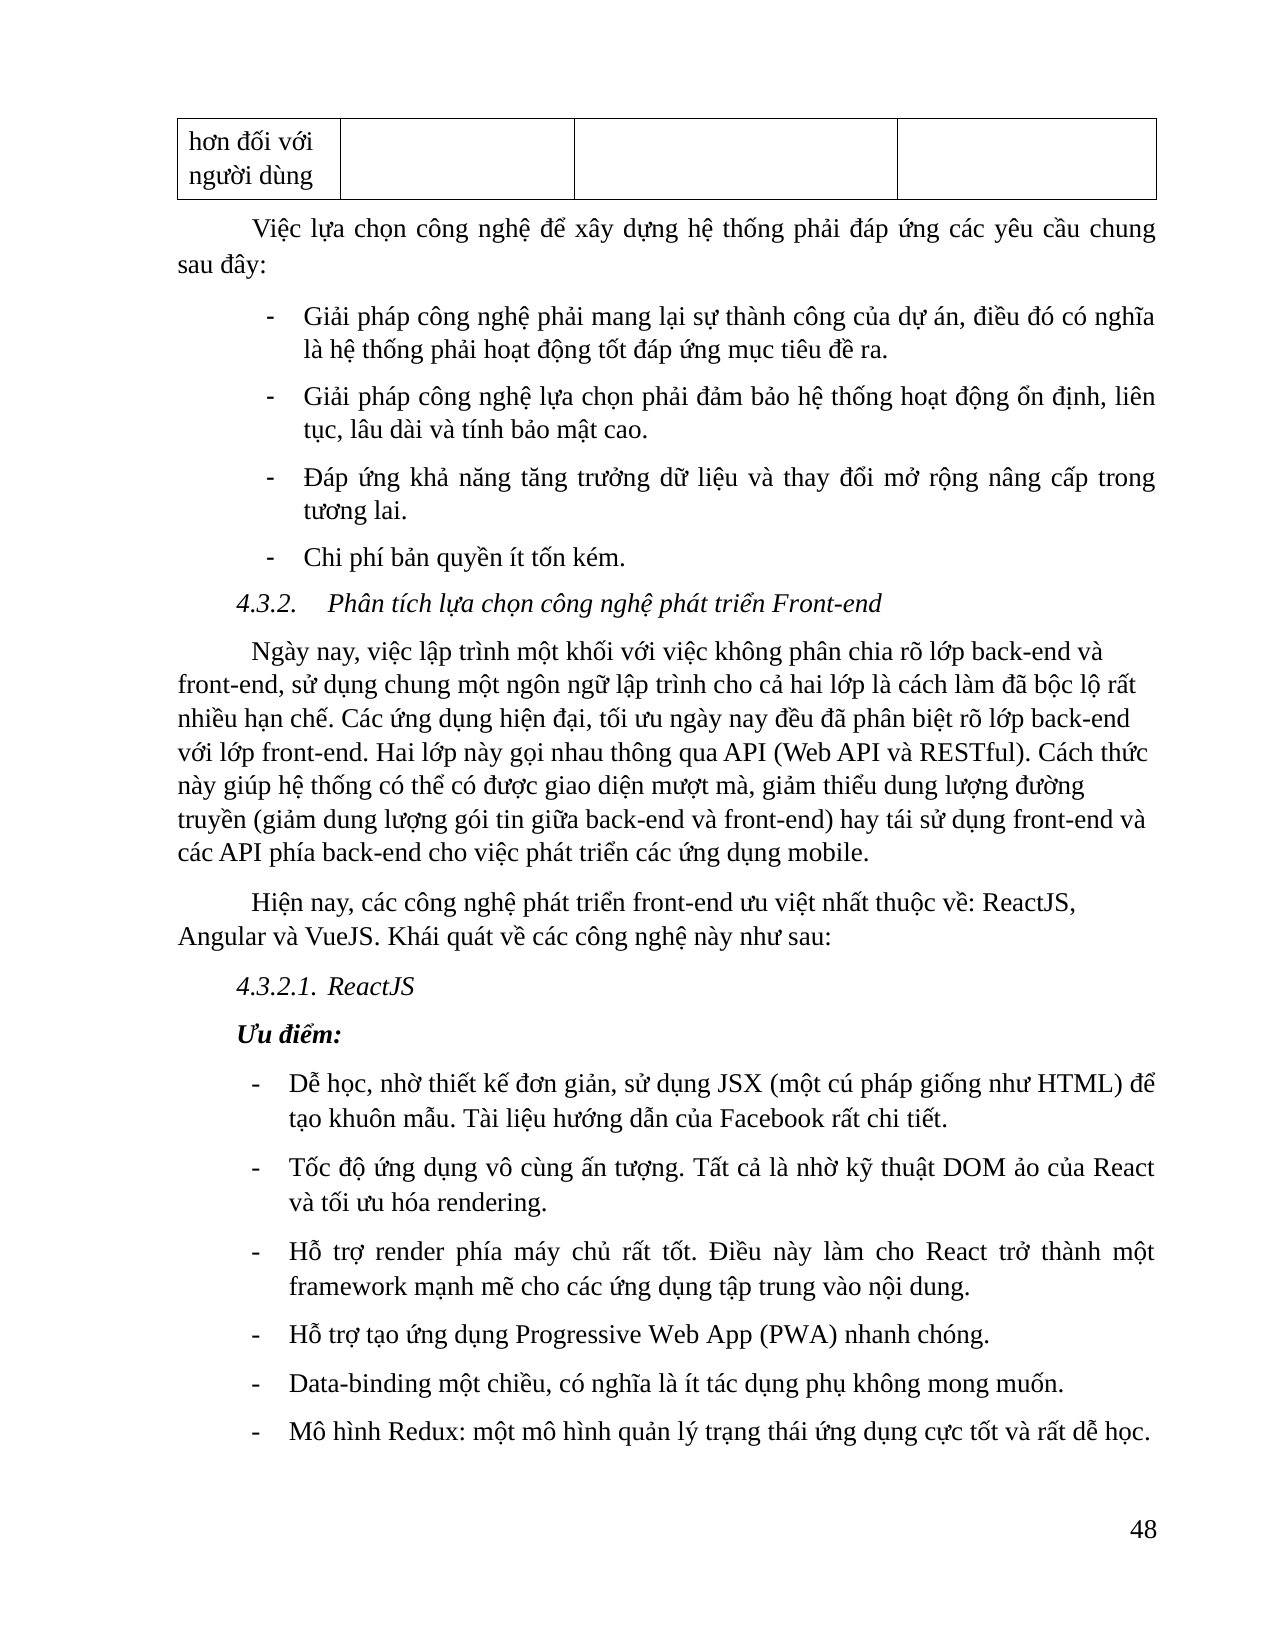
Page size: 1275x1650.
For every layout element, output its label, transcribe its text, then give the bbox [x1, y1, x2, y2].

subtitle Phân tích lựa chọn công nghệ phát triển Front-end [177, 587, 1157, 618]
text Ưu điểm: [177, 1018, 1157, 1050]
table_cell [898, 119, 1156, 198]
text Hiện nay, các công nghệ phát triển front-end ưu việt nhất thuộc về: ReactJS, Angular và VueJS. Khái quát về các công nghệ này như sau: [177, 887, 1157, 951]
text Đáp ứng khả năng tăng trưởng dữ liệu và thay đổi mở rộng nâng cấp trong tương lai. [266, 457, 1157, 525]
text Mô hình Redux: một mô hình quản lý trạng thái ứng dụng cực tốt và rất dễ học. [251, 1415, 1157, 1446]
subtitle ReactJS [177, 970, 1157, 1001]
text Hỗ trợ tạo ứng dụng Progressive Web App (PWA) nhanh chóng. [251, 1319, 1157, 1350]
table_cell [575, 119, 897, 198]
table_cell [178, 119, 340, 198]
text Việc lựa chọn công nghệ để xây dựng hệ thống phải đáp ứng các yêu cầu chung sau đây: [177, 212, 1157, 279]
text Tốc độ ứng dụng vô cùng ấn tượng. Tất cả là nhờ kỹ thuật DOM ảo của React và tối ưu hóa rendering. [251, 1151, 1157, 1218]
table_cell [341, 119, 574, 198]
text Ngày nay, việc lập trình một khối với việc không phân chia rõ lớp back-end và front-end, sử dụng chung một ngôn ngữ lập trình cho cả hai lớp là cách làm đã bộc lộ rất nhiều hạn chế. Các ứng dụng hiện đại, tối ưu ngày nay đều đã phân biệt rõ lớp back-end với lớp front-end. Hai lớp này gọi nhau thông qua API (Web API và RESTful). Cách thức này giúp hệ thống có thể có được giao diện mượt mà, giảm thiểu dung lượng đường truyền (giảm dung lượng gói tin giữa back-end và front-end) hay tái sử dụng front-end và các API phía back-end cho việc phát triển các ứng dụng mobile. [177, 635, 1157, 867]
text Dễ học, nhờ thiết kế đơn giản, sử dụng JSX (một cú pháp giống như HTML) để tạo khuôn mẫu. Tài liệu hướng dẫn của Facebook rất chi tiết. [251, 1067, 1157, 1134]
text Giải pháp công nghệ lựa chọn phải đảm bảo hệ thống hoạt động ổn định, liên tục, lâu dài và tính bảo mật cao. [266, 376, 1157, 444]
text Chi phí bản quyền ít tốn kém. [266, 537, 1157, 574]
text Data-binding một chiều, có nghĩa là ít tác dụng phụ không mong muốn. [251, 1367, 1157, 1398]
text Giải pháp công nghệ phải mang lại sự thành công của dự án, điều đó có nghĩa là hệ thống phải hoạt động tốt đáp ứng mục tiêu đề ra. [266, 296, 1157, 364]
text Hỗ trợ render phía máy chủ rất tốt. Điều này làm cho React trở thành một framework mạnh mẽ cho các ứng dụng tập trung vào nội dung. [251, 1235, 1157, 1302]
